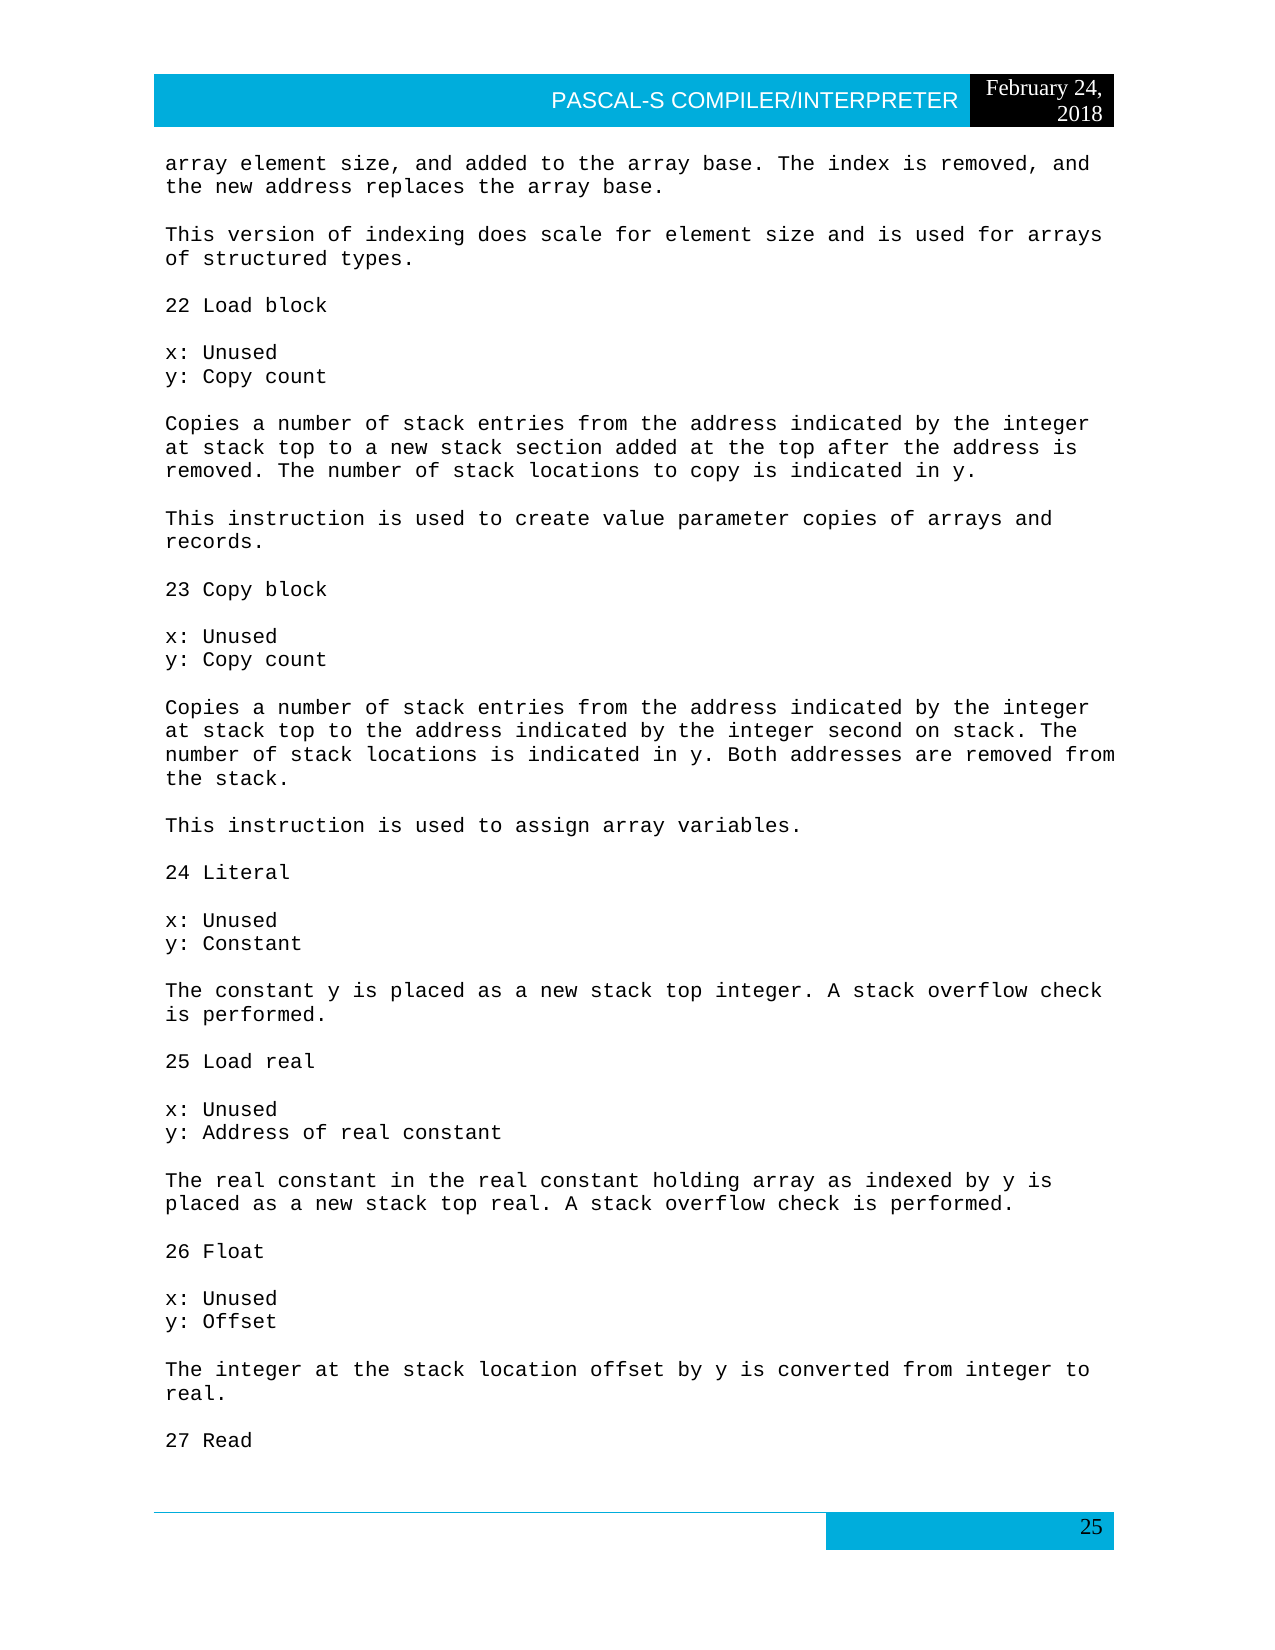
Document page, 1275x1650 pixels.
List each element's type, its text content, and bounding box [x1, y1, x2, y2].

text The integer at the stack location offset by y is converted from integer to real. [165, 1359, 1125, 1406]
text The real constant in the real constant holding array as indexed by y is placed as a new stack top real. A stack overflow check is performed. [165, 1170, 1125, 1217]
text 27 Read [165, 1430, 1125, 1453]
text x: Unused [165, 1099, 1125, 1122]
text x: Unused [165, 909, 1125, 933]
text 26 Float [165, 1241, 1125, 1264]
text This version of indexing does scale for element size and is used for arrays of structured types. [165, 224, 1125, 271]
text 25 Load real [165, 1051, 1125, 1075]
text The constant y is placed as a new stack top integer. A stack overflow check is performed. [165, 981, 1125, 1028]
text y: Constant [165, 933, 1125, 957]
text y: Address of real constant [165, 1122, 1125, 1146]
text This instruction is used to create value parameter copies of arrays and records. [165, 508, 1125, 555]
text 23 Copy block [165, 578, 1125, 602]
text 22 Load block [165, 295, 1125, 318]
text x: Unused [165, 1288, 1125, 1312]
text 24 Literal [165, 862, 1125, 886]
text y: Copy count [165, 649, 1125, 673]
text x: Unused [165, 342, 1125, 366]
text Copies a number of stack entries from the address indicated by the integer at stack top to the address indicated by the integer second on stack. The number of stack locations is indicated in y. Both addresses are removed from the stack. [165, 697, 1125, 791]
text This instruction is used to assign array variables. [165, 815, 1125, 839]
text Copies a number of stack entries from the address indicated by the integer at stack top to a new stack section added at the top after the address is removed. The number of stack locations to copy is indicated in y. [165, 413, 1125, 484]
text y: Offset [165, 1312, 1125, 1335]
text x: Unused [165, 626, 1125, 649]
text y: Copy count [165, 366, 1125, 389]
